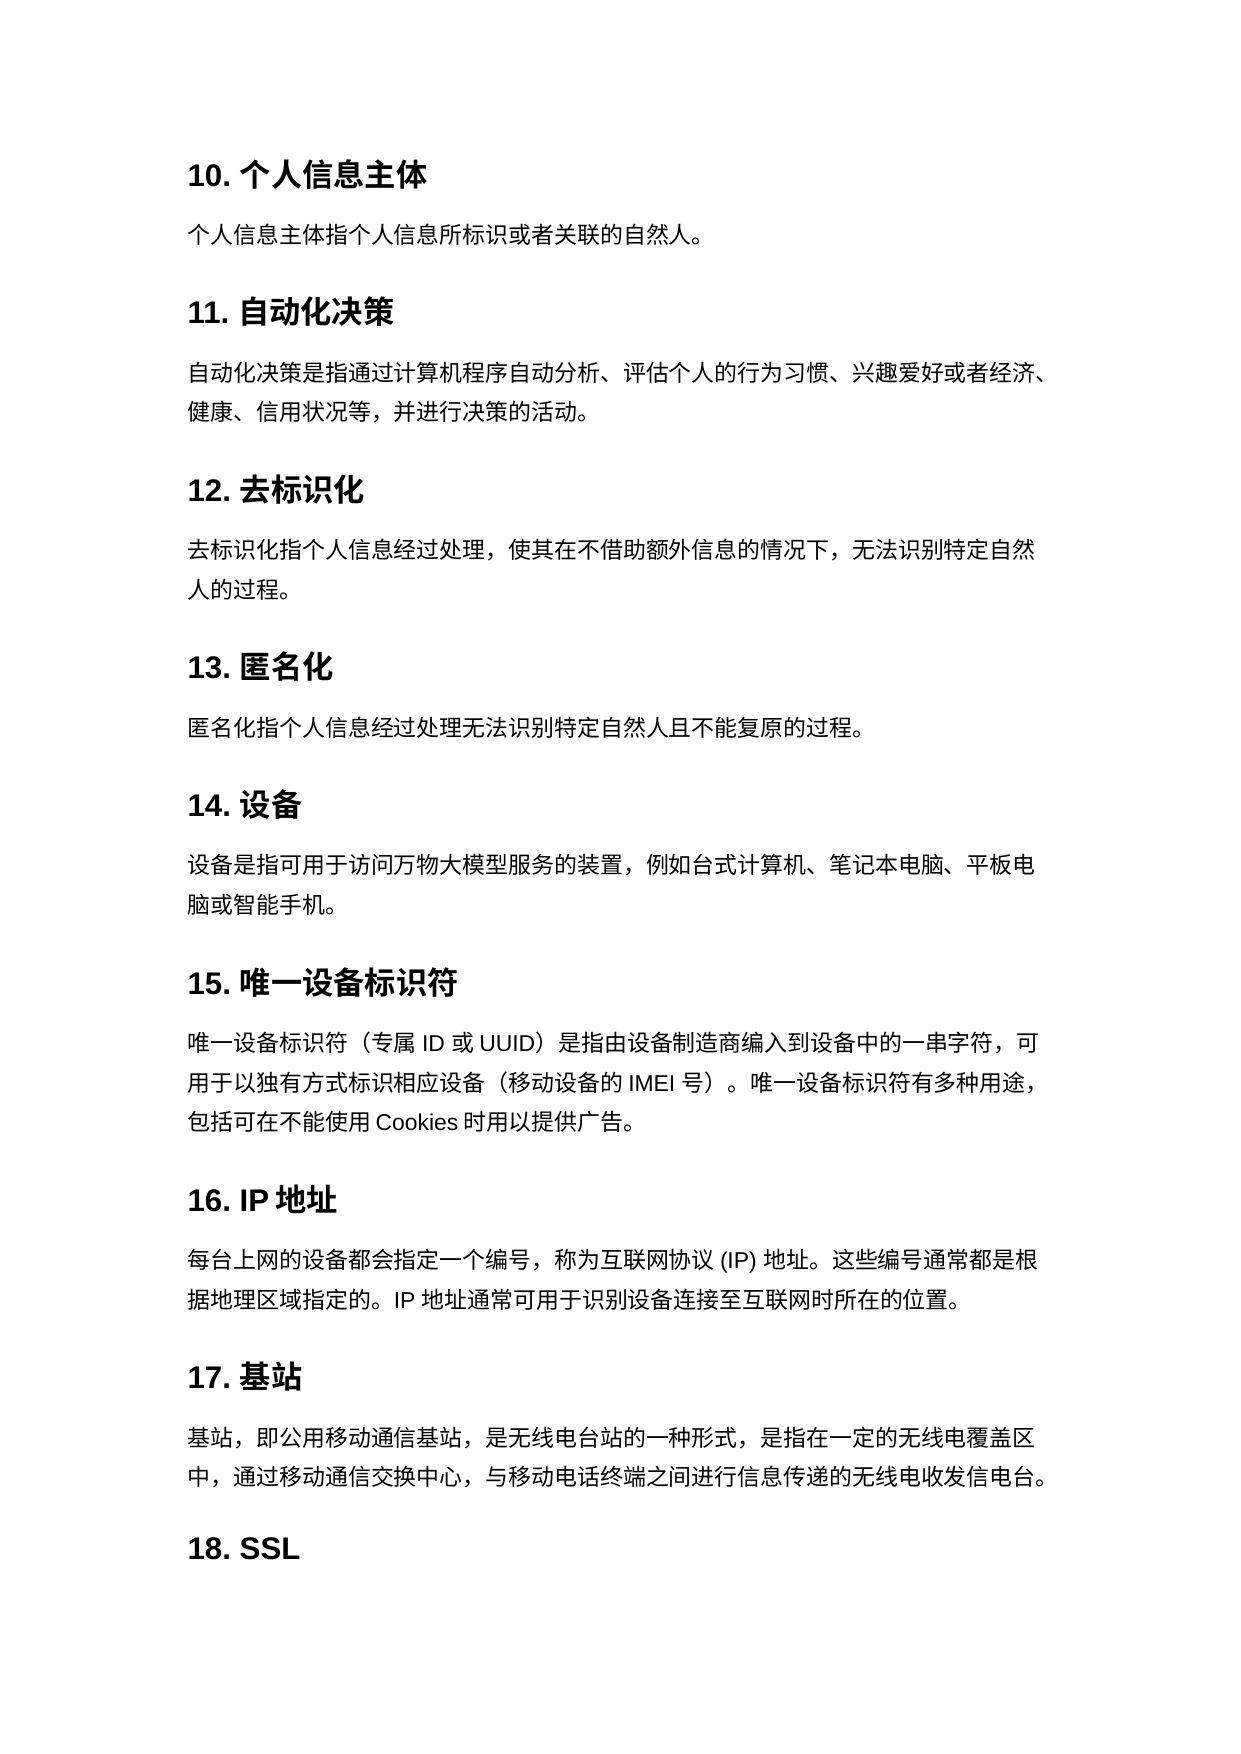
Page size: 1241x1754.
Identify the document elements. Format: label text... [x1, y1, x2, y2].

text 12. 去标识化 [187, 465, 1053, 510]
text 自动化决策是指通过计算机程序自动分析、评估个人的行为习惯、兴趣爱好或者经济、健康、信用状况等，并进行决策的活动。 [187, 354, 1053, 427]
text 去标识化指个人信息经过处理，使其在不借助额外信息的情况下，无法识别特定自然人的过程。 [187, 532, 1053, 605]
text 14. 设备 [187, 780, 1053, 826]
text 基站，即公用移动通信基站，是无线电台站的一种形式，是指在一定的无线电覆盖区中，通过移动通信交换中心，与移动电话终端之间进行信息传递的无线电收发信电台。 [187, 1419, 1053, 1492]
text 唯一设备标识符（专属 ID 或 UUID）是指由设备制造商编入到设备中的一串字符，可用于以独有方式标识相应设备（移动设备的 IMEI 号）。唯一设备标识符有多种用途，包括可在不能使用Cookies时用以提供广告。 [187, 1024, 1053, 1137]
text 个人信息主体指个人信息所标识或者关联的自然人。 [187, 217, 1053, 250]
text 18. SSL [187, 1530, 1053, 1566]
text 设备是指可用于访问万物大模型服务的装置，例如台式计算机、笔记本电脑、平板电脑或智能手机。 [187, 847, 1053, 920]
text 17. 基站 [187, 1353, 1053, 1398]
text 11. 自动化决策 [187, 288, 1053, 333]
text 16. IP地址 [187, 1175, 1053, 1220]
text 13. 匿名化 [187, 643, 1053, 688]
text 10. 个人信息主体 [187, 150, 1053, 195]
text 每台上网的设备都会指定一个编号，称为互联网协议 (IP) 地址。这些编号通常都是根据地理区域指定的。IP 地址通常可用于识别设备连接至互联网时所在的位置。 [187, 1242, 1053, 1315]
text 匿名化指个人信息经过处理无法识别特定自然人且不能复原的过程。 [187, 709, 1053, 743]
text 15. 唯一设备标识符 [187, 958, 1053, 1003]
